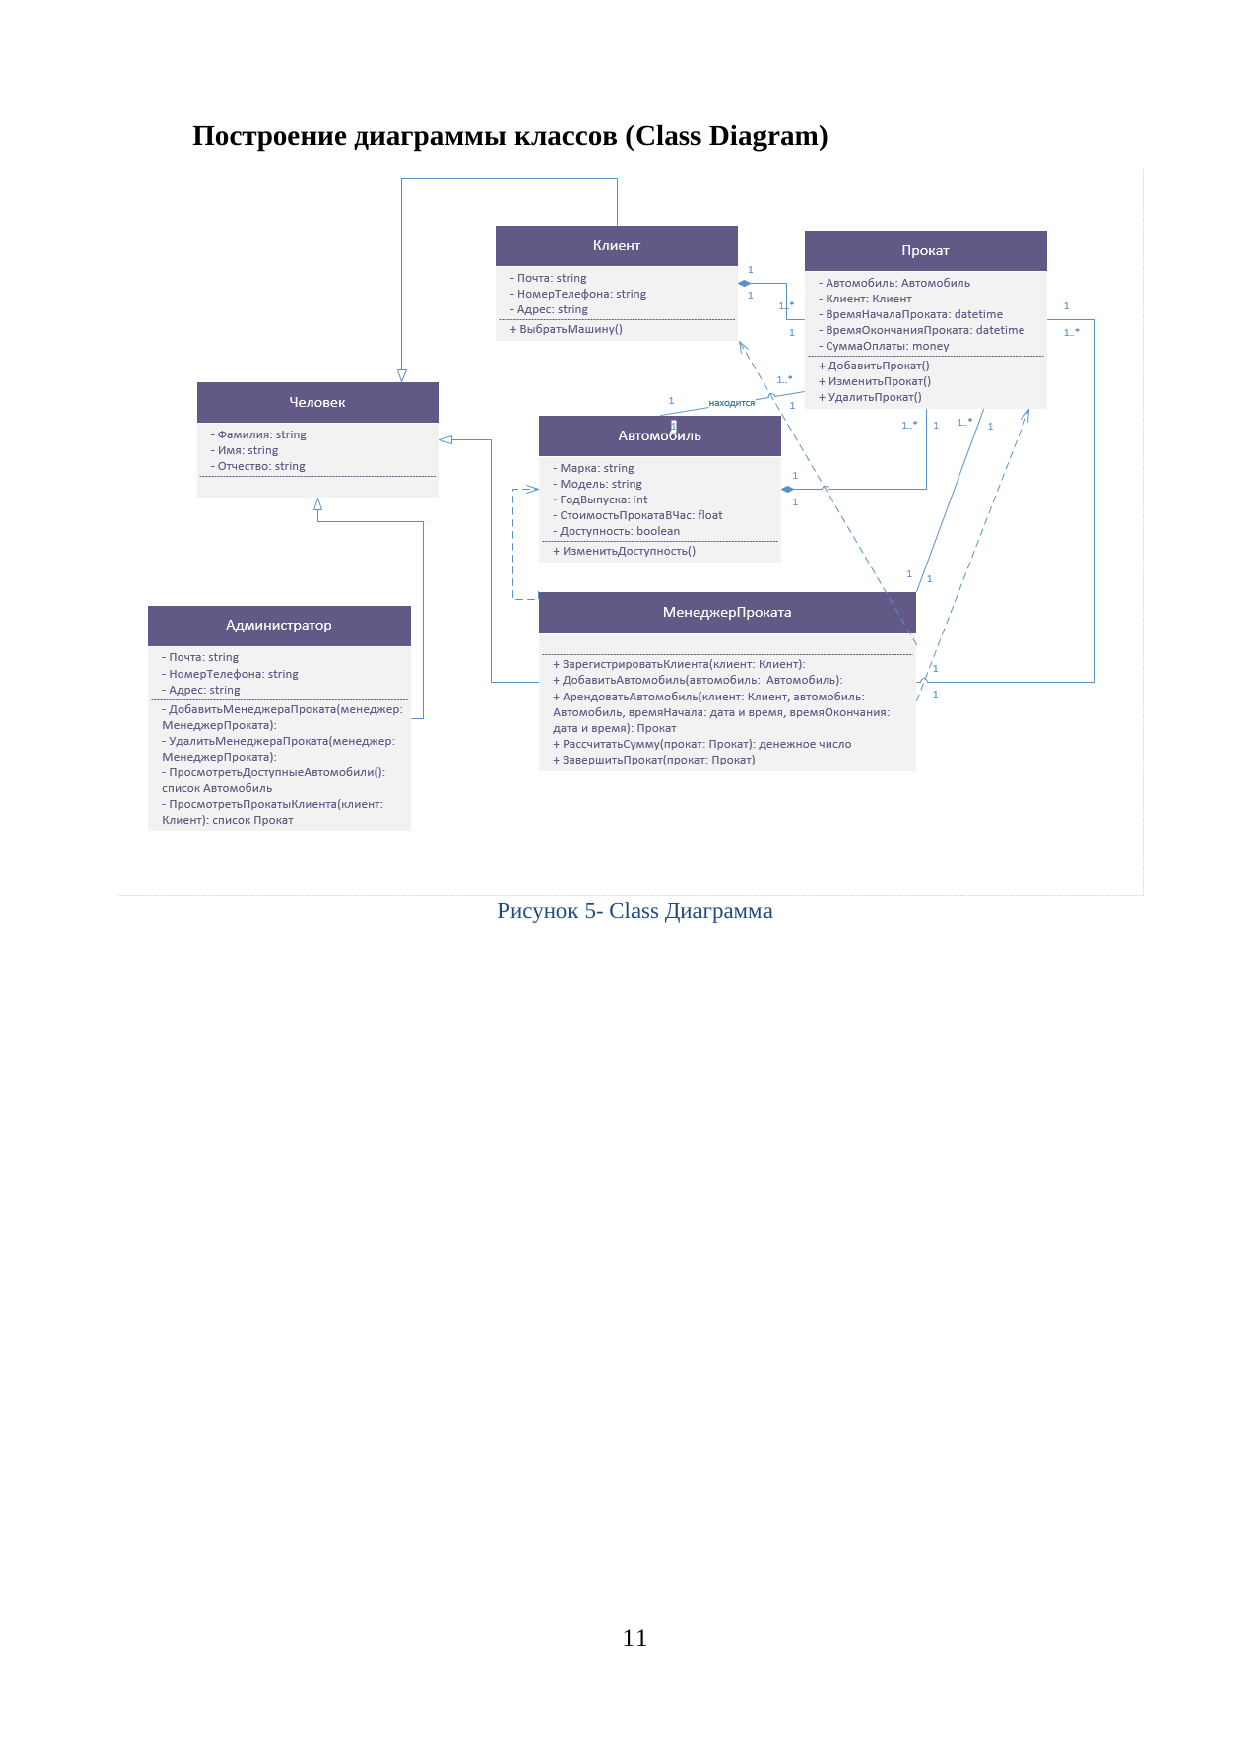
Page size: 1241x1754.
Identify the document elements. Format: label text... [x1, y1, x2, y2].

subtitle Построение диаграммы классов (Class Diagram) [118, 118, 1152, 152]
picture [118, 168, 1152, 897]
text Рисунок 5- Class Диаграмма [118, 897, 1152, 923]
